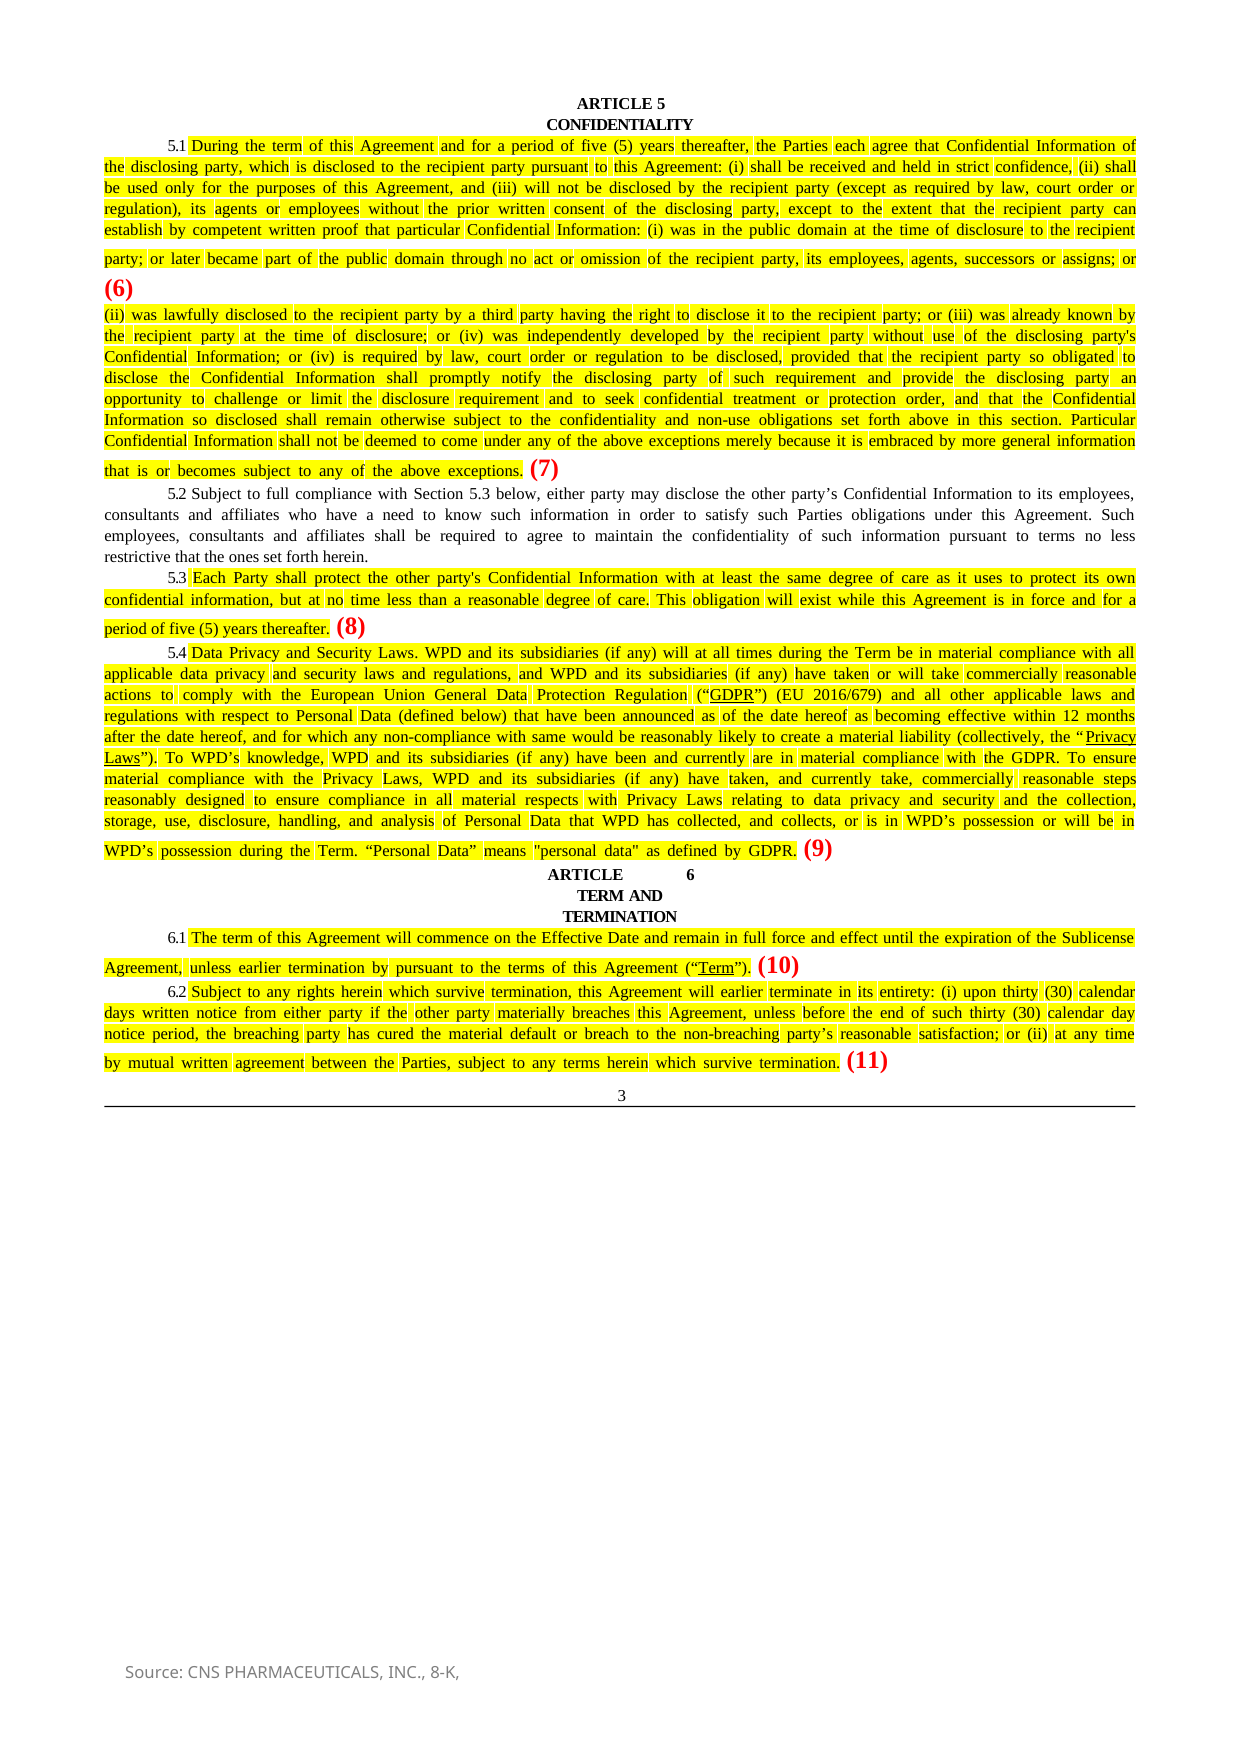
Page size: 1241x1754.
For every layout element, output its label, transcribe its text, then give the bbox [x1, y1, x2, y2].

subtitle ARTICLE 5 CONFIDENTIALITY [546, 94, 695, 134]
list Each Party shall protect the other party's Confidential Information with at least the same degree of care as it uses to protect its own confidential information, but at no time less than a reasonable degree of care. This obligation will exist while this Agreement is in force and for a period of five (5) years thereafter. (8) [104, 568, 1136, 640]
list During the term of this Agreement and for a period of five (5) years thereafter, the Parties each agree that Confidential Information of the disclosing party, which is disclosed to the recipient party pursuant to this Agreement: (i) shall be received and held in strict confidence, (ii) shall be used only for the purposes of this Agreement, and (iii) will not be disclosed by the recipient party (except as required by law, court order or regulation), its agents or employees without the prior written consent of the disclosing party, except to the extent that the recipient party can establish by competent written proof that particular Confidential Information: (i) was in the public domain at the time of disclosure to the recipient party; or later became part of the public domain through no act or omission of the recipient party, its employees, agents, successors or assigns; or (6) [104, 197, 1137, 302]
list Subject to any rights herein which survive termination, this Agreement will earlier terminate in its entirety: (i) upon thirty (30) calendar days written notice from either party if the other party materially breaches this Agreement, unless before the end of such thirty (30) calendar day notice period, the breaching party has cured the material default or breach to the non-breaching party’s reasonable satisfaction; or (ii) at any time by mutual written agreement between the Parties, subject to any terms herein which survive termination. (11) [104, 981, 1136, 1074]
list Data Privacy and Security Laws. WPD and its subsidiaries (if any) will at all times during the Term be in material compliance with all applicable data privacy and security laws and regulations, and WPD and its subsidiaries (if any) have taken or will take commercially reasonable actions to comply with the European Union General Data Protection Regulation (“GDPR”) (EU 2016/679) and all other applicable laws and regulations with respect to Personal Data (defined below) that have been announced as of the date hereof as becoming effective within 12 months after the date hereof, and for which any non-compliance with same would be reasonably likely to create a material liability (collectively, the “Privacy Laws”). To WPD’s knowledge, WPD and its subsidiaries (if any) have been and currently are in material compliance with the GDPR. To ensure material compliance with the Privacy Laws, WPD and its subsidiaries (if any) have taken, and currently take, commercially reasonable steps reasonably designed to ensure compliance in all material respects with Privacy Laws relating to data privacy and security and the collection, storage, use, disclosure, handling, and analysis of Personal Data that WPD has collected, and collects, or is in WPD’s possession or will be in WPD’s possession during the Term. “Personal Data” means "personal data" as defined by GDPR. (9) [104, 643, 1136, 727]
text 3 [95, 1086, 1148, 1105]
subtitle ARTICLE 6 TERM AND TERMINATION [518, 865, 722, 926]
list The term of this Agreement will commence on the Effective Date and remain in full force and effect until the expiration of the Sublicense Agreement, unless earlier termination by pursuant to the terms of this Agreement (“Term”). (10) [104, 928, 1135, 979]
list Data Privacy and Security Laws. WPD and its subsidiaries (if any) will at all times during the Term be in material compliance with all applicable data privacy and security laws and regulations, and WPD and its subsidiaries (if any) have taken or will take commercially reasonable actions to comply with the European Union General Data Protection Regulation (“GDPR”) (EU 2016/679) and all other applicable laws and regulations with respect to Personal Data (defined below) that have been announced as of the date hereof as becoming effective within 12 months after the date hereof, and for which any non-compliance with same would be reasonably likely to create a material liability (collectively, the “Privacy Laws”). To WPD’s knowledge, WPD and its subsidiaries (if any) have been and currently are in material compliance with the GDPR. To ensure material compliance with the Privacy Laws, WPD and its subsidiaries (if any) have taken, and currently take, commercially reasonable steps reasonably designed to ensure compliance in all material respects with Privacy Laws relating to data privacy and security and the collection, storage, use, disclosure, handling, and analysis of Personal Data that WPD has collected, and collects, or is in WPD’s possession or will be in WPD’s possession during the Term. “Personal Data” means "personal data" as defined by GDPR. (9) [104, 746, 1136, 862]
list Subject to full compliance with Section 5.3 below, either party may disclose the other party’s Confidential Information to its employees, consultants and affiliates who have a need to know such information in order to satisfy such Parties obligations under this Agreement. Such employees, consultants and affiliates shall be required to agree to maintain the confidentiality of such information pursuant to terms no less restrictive that the ones set forth herein. [104, 484, 1136, 566]
